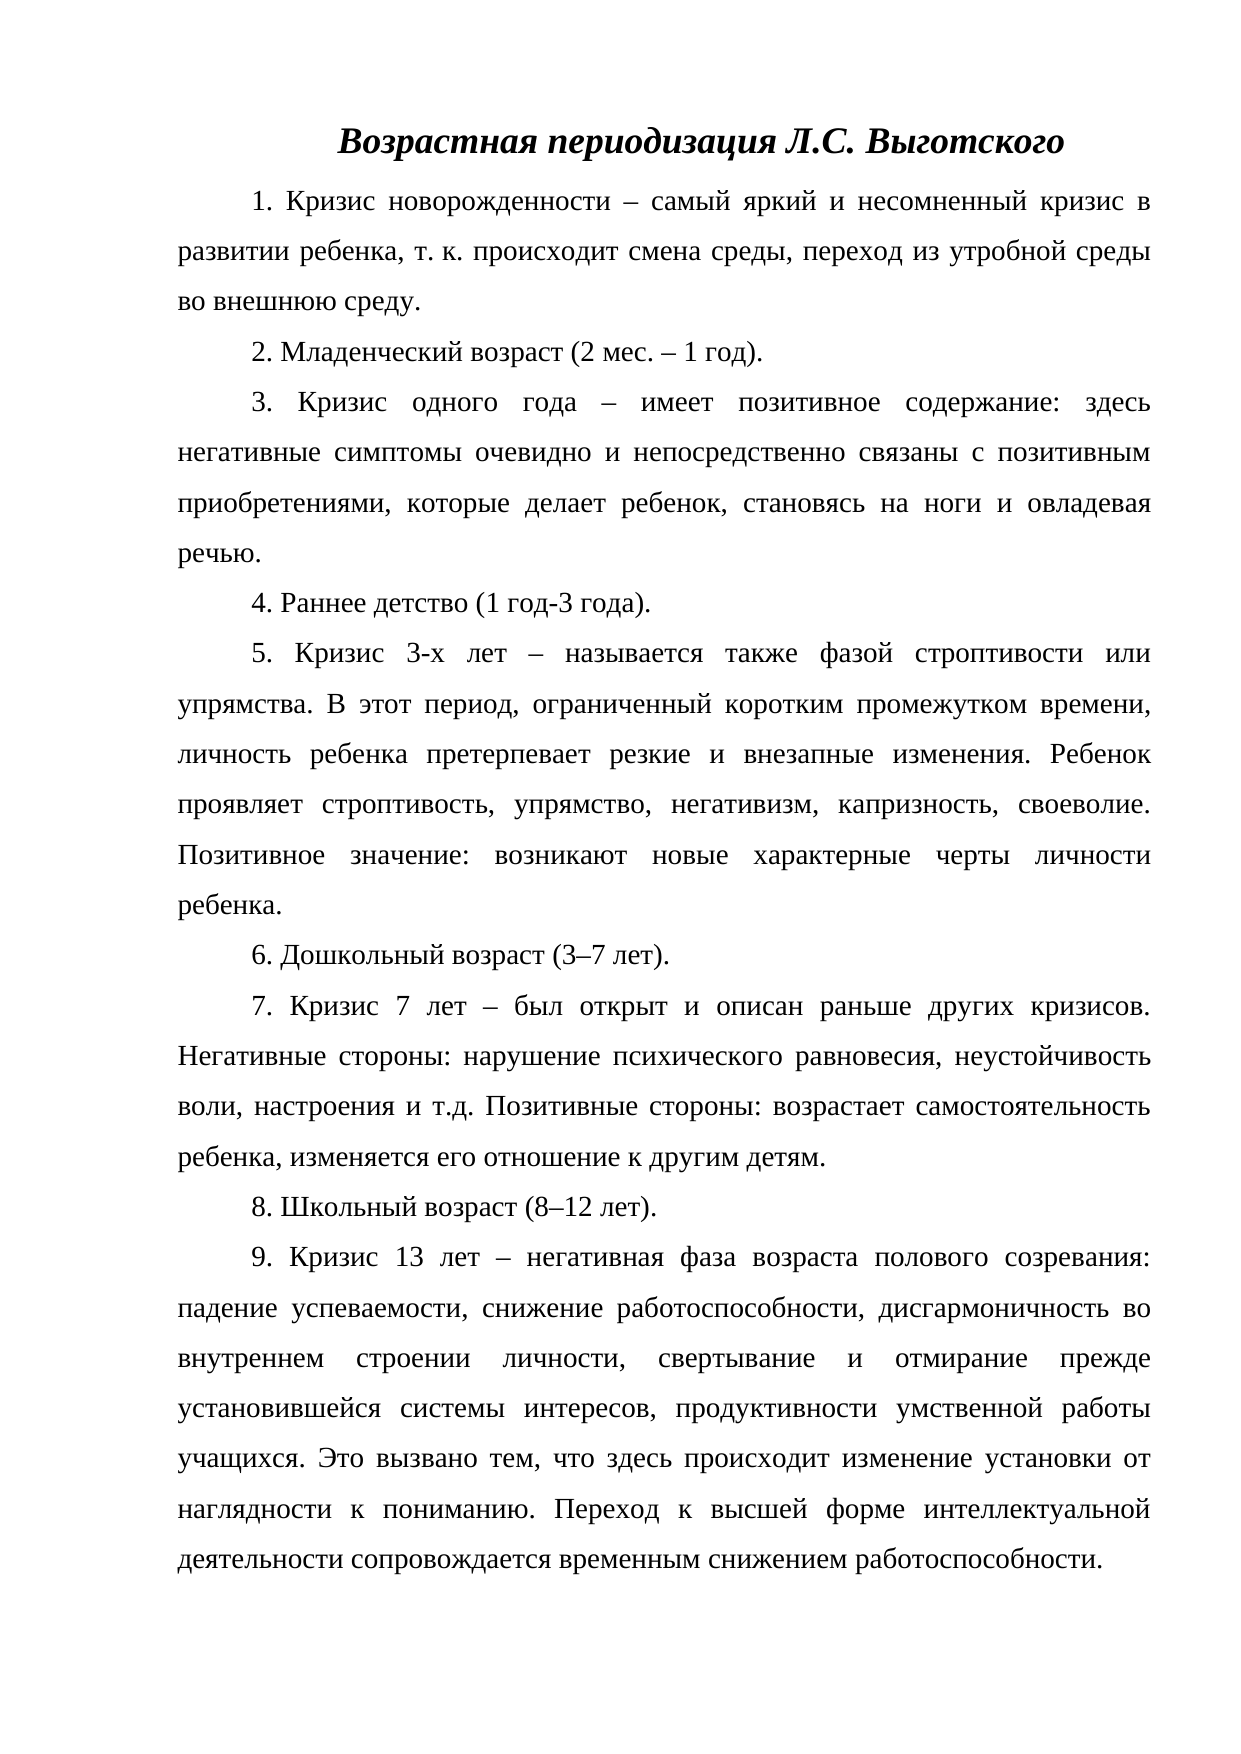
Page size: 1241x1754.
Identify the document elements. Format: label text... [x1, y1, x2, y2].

text 3. Кризис одного года – имеет позитивное содержание: здесь негативные симптомы очевидно и непосредственно связаны с позитивным приобретениями, которые делает ребенок, становясь на ноги и овладевая речью. [177, 384, 1152, 568]
text 4. Раннее детство (1 год-3 года). [177, 585, 1152, 619]
text 8. Школьный возраст (8–12 лет). [177, 1189, 1152, 1223]
text 1. Кризис новорожденности – самый яркий и несомненный кризис в развитии ребенка, т. к. происходит смена среды, переход из утробной среды во внешнюю среду. [177, 183, 1152, 317]
text 2. Младенческий возраст (2 мес. – 1 год). [177, 334, 1152, 367]
text 7. Кризис 7 лет – был открыт и описан раньше других кризисов. Негативные стороны: нарушение психического равновесия, неустойчивость воли, настроения и т.д. Позитивные стороны: возрастает самостоятельность ребенка, изменяется его отношение к другим детям. [177, 988, 1152, 1172]
text Возрастная периодизация Л.С. Выготского [177, 118, 1152, 161]
text 5. Кризис 3-х лет – называется также фазой строптивости или упрямства. В этот период, ограниченный коротким промежутком времени, личность ребенка претерпевает резкие и внезапные изменения. Ребенок проявляет строптивость, упрямство, негативизм, капризность, своеволие. Позитивное значение: возникают новые характерные черты личности ребенка. [177, 636, 1152, 921]
text 9. Кризис 13 лет – негативная фаза возраста полового созревания: падение успеваемости, снижение работоспособности, дисгармоничность во внутреннем строении личности, свертывание и отмирание прежде установившейся системы интересов, продуктивности умственной работы учащихся. Это вызвано тем, что здесь происходит изменение установки от наглядности к пониманию. Переход к высшей форме интеллектуальной деятельности сопровождается временным снижением работоспособности. [177, 1239, 1152, 1575]
text 6. Дошкольный возраст (3–7 лет). [177, 937, 1152, 971]
